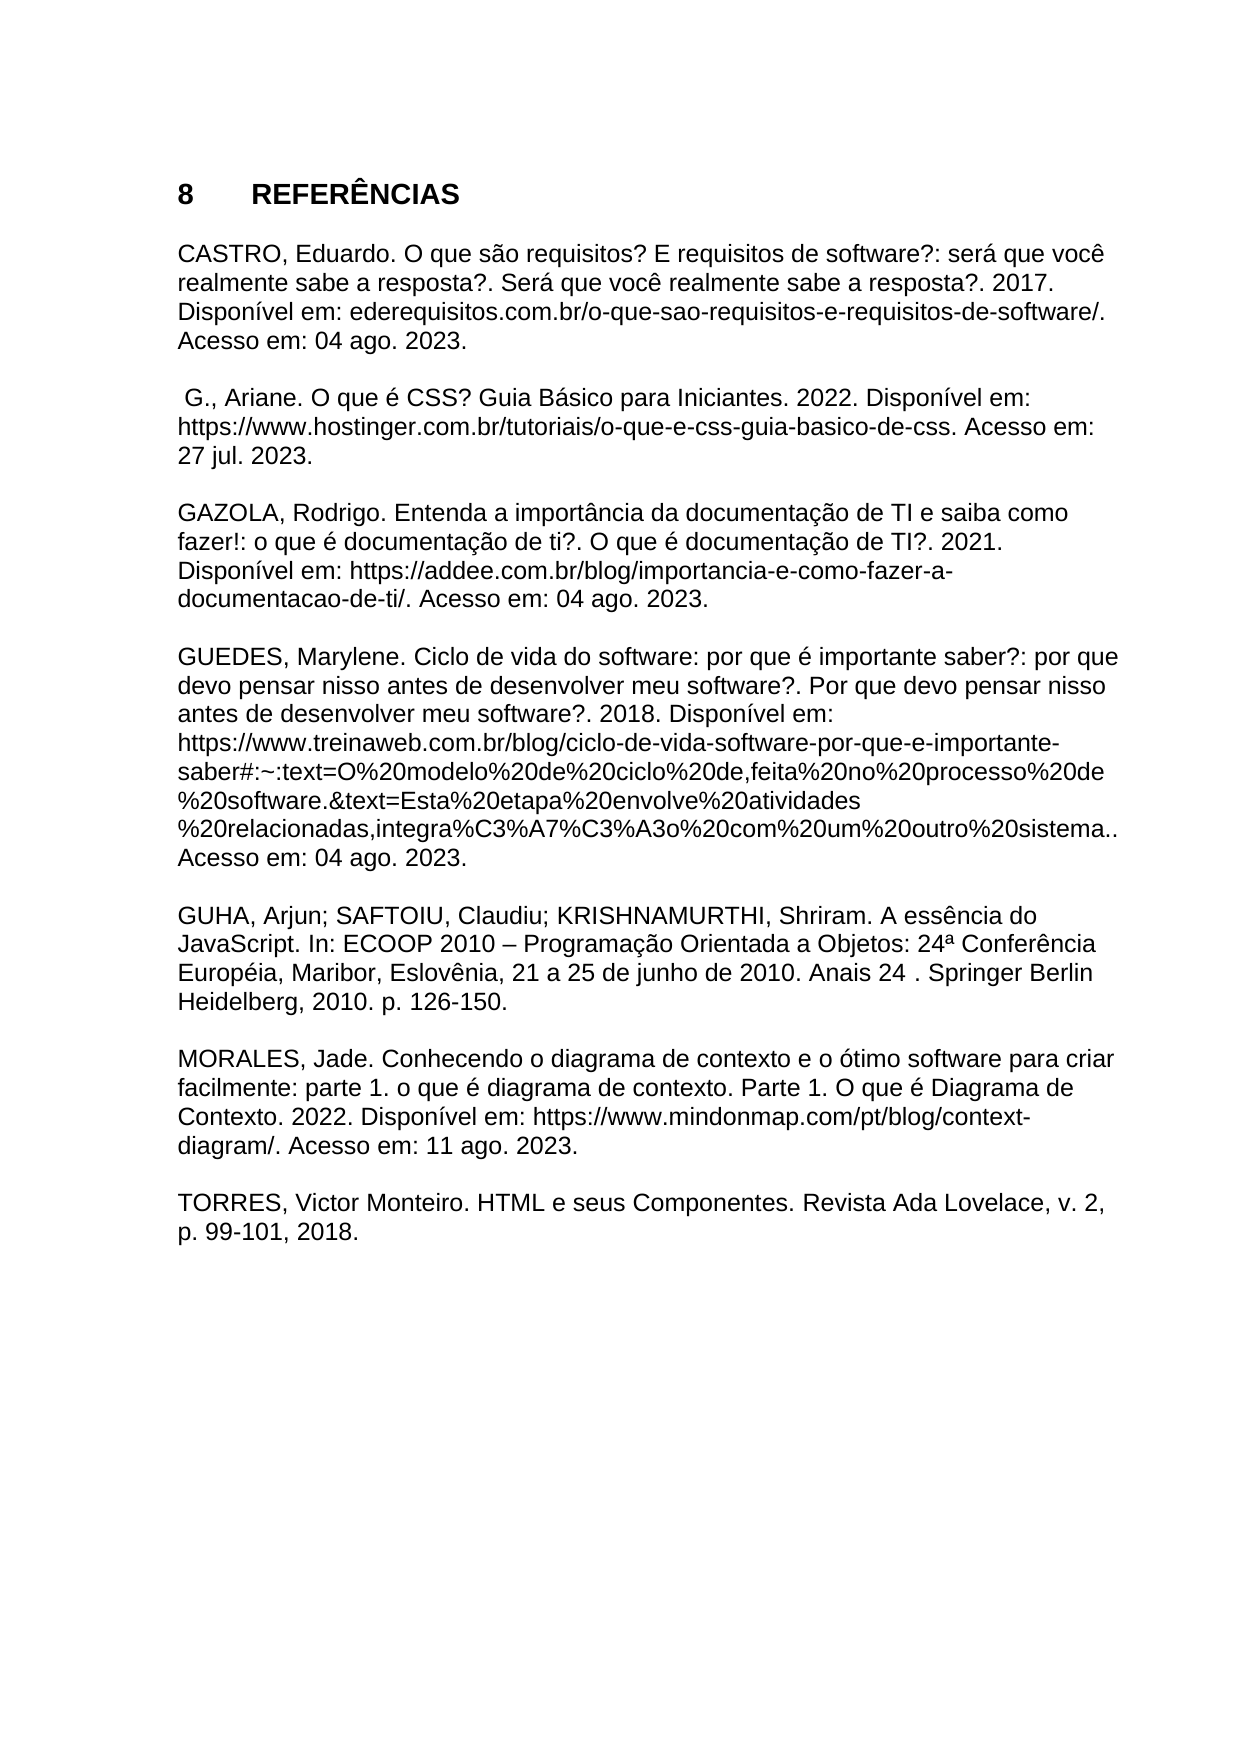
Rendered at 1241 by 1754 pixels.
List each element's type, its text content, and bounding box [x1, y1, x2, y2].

text CASTRO, Eduardo. O que são requisitos? E requisitos de software?: será que você realmente sabe a resposta?. Será que você realmente sabe a resposta?. 2017. Disponível em: ederequisitos.com.br/o-que-sao-requisitos-e-requisitos-de-software/. Acesso em: 04 ago. 2023. [177, 239, 1122, 354]
text MORALES, Jade. Conhecendo o diagrama de contexto e o ótimo software para criar facilmente: parte 1. o que é diagrama de contexto. Parte 1. O que é Diagrama de Contexto. 2022. Disponível em: https://www.mindonmap.com/pt/blog/context-diagram/. Acesso em: 11 ago. 2023. [177, 1044, 1122, 1159]
text GUHA, Arjun; SAFTOIU, Claudiu; KRISHNAMURTHI, Shriram. A essência do JavaScript. In: ECOOP 2010 – Programação Orientada a Objetos: 24ª Conferência Européia, Maribor, Eslovênia, 21 a 25 de junho de 2010. Anais 24 . Springer Berlin Heidelberg, 2010. p. 126-150. [177, 901, 1122, 1016]
text GAZOLA, Rodrigo. Entenda a importância da documentação de TI e saiba como fazer!: o que é documentação de ti?. O que é documentação de TI?. 2021. Disponível em: https://addee.com.br/blog/importancia-e-como-fazer-a-documentacao-de-ti/. Acesso em: 04 ago. 2023. [177, 469, 1122, 613]
subtitle REFERÊNCIAS [177, 177, 1122, 211]
text GUEDES, Marylene. Ciclo de vida do software: por que é importante saber?: por que devo pensar nisso antes de desenvolver meu software?. Por que devo pensar nisso antes de desenvolver meu software?. 2018. Disponível em: https://www.treinaweb.com.br/blog/ciclo-de-vida-software-por-que-e-importante-saber#:~:text=O%20modelo%20de%20ciclo%20de,feita%20no%20processo%20de%20software.&text=Esta%20etapa%20envolve%20atividades%20relacionadas,integra%C3%A7%C3%A3o%20com%20um%20outro%20sistema.. Acesso em: 04 ago. 2023. [177, 642, 1122, 872]
text G., Ariane. O que é CSS? Guia Básico para Iniciantes. 2022. Disponível em: https://www.hostinger.com.br/tutoriais/o-que-e-css-guia-basico-de-css. Acesso em: 27 jul. 2023. [177, 383, 1122, 469]
text TORRES, Victor Monteiro. HTML e seus Componentes. Revista Ada Lovelace, v. 2, p. 99-101, 2018. [177, 1188, 1122, 1246]
